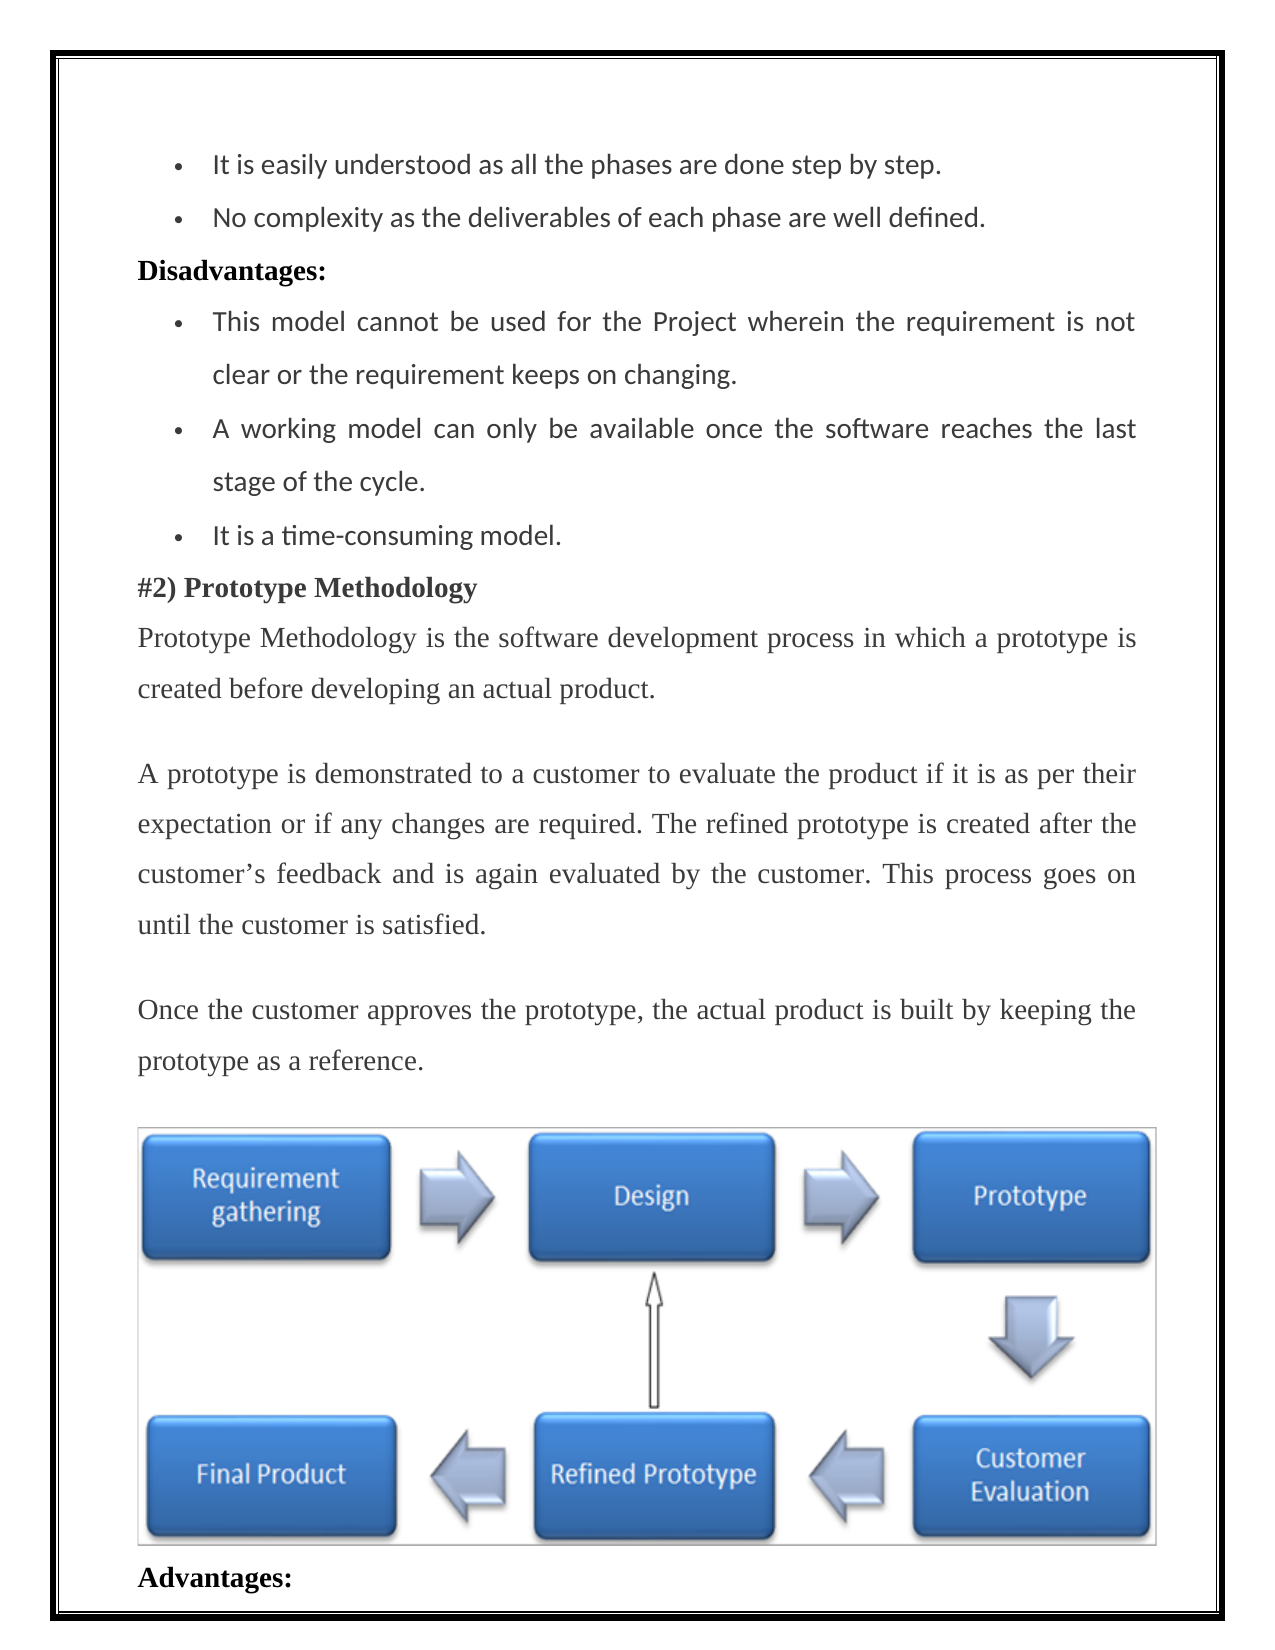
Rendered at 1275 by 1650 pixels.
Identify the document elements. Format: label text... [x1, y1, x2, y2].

text A prototype is demonstrated to a customer to evaluate the product if it is as per their expectation or if any changes are required. The refined prototype is created after the customer’s feedback and is again evaluated by the customer. This process goes on until the customer is satisfied. [137, 756, 1138, 941]
list This model cannot be used for the Project wherein the requirement is not clear or the requirement keeps on changing. [175, 303, 1138, 392]
list A working model can only be available once the software reaches the last stage of the cycle. [175, 410, 1138, 499]
text Advantages: [137, 1560, 1138, 1593]
list It is a time-consuming model. [175, 517, 1138, 552]
text Once the customer approves the prototype, the actual product is built by keeping the prototype as a reference. [137, 992, 1138, 1076]
text Disadvantages: [137, 253, 1138, 286]
text Prototype Methodology is the software development process in which a prototype is created before developing an actual product. [137, 620, 1138, 704]
list It is easily understood as all the phases are done step by step. [175, 146, 1138, 181]
list No complexity as the deliverables of each phase are well defined. [175, 199, 1138, 235]
subtitle #2) Prototype Methodology [137, 570, 1138, 604]
picture [137, 1127, 1157, 1546]
